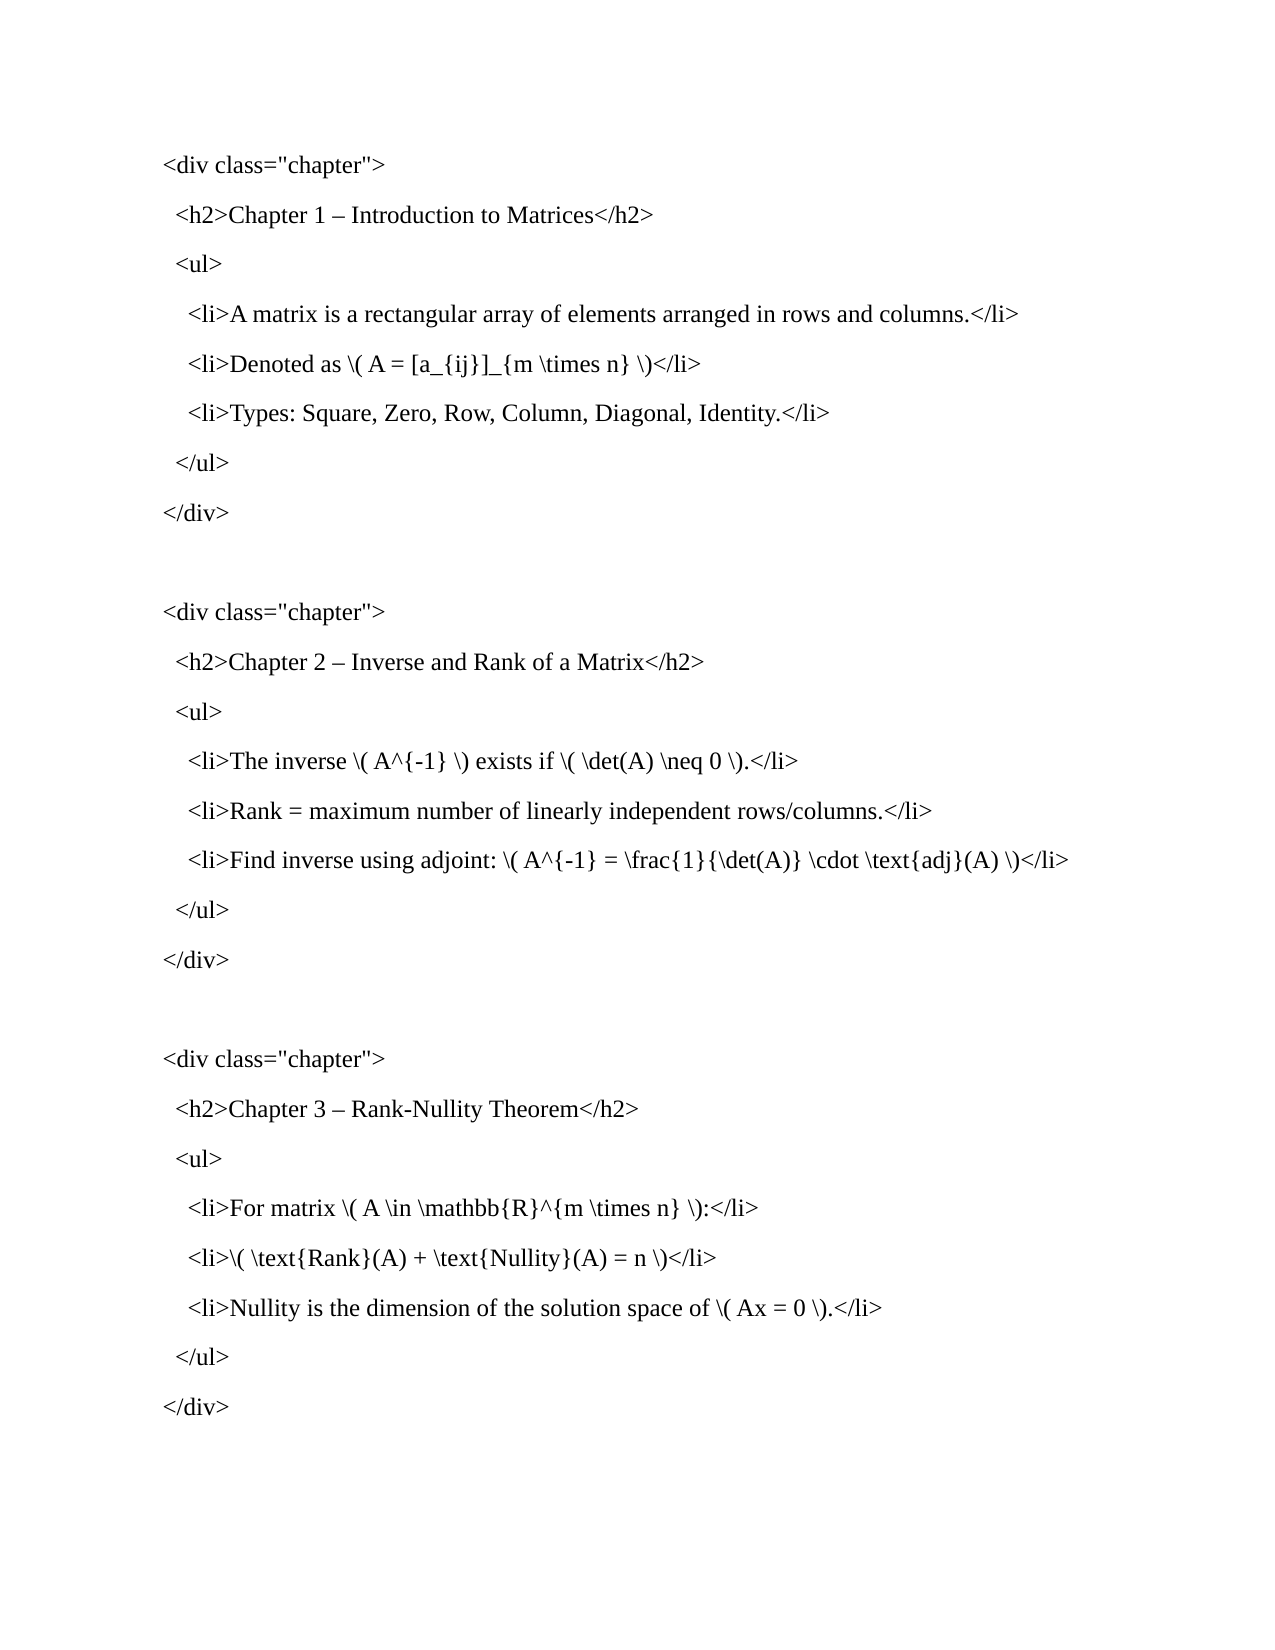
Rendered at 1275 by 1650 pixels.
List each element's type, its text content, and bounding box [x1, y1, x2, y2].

text <h2>Chapter 2 – Inverse and Rank of a Matrix</h2> [150, 647, 1125, 676]
text <ul> [150, 1144, 1125, 1172]
text <h2>Chapter 3 – Rank-Nullity Theorem</h2> [150, 1094, 1125, 1123]
text </ul> [150, 895, 1125, 924]
text <li>Nullity is the dimension of the solution space of \( Ax = 0 \).</li> [150, 1293, 1125, 1322]
text <div class="chapter"> [150, 597, 1125, 626]
text <ul> [150, 249, 1125, 278]
text </ul> [150, 1342, 1125, 1371]
text <div class="chapter"> [150, 1044, 1125, 1073]
text <li>The inverse \( A^{-1} \) exists if \( \det(A) \neq 0 \).</li> [150, 746, 1125, 775]
text <li>Find inverse using adjoint: \( A^{-1} = \frac{1}{\det(A)} \cdot \text{adj}(A) \)</li> [150, 846, 1125, 874]
text </div> [150, 498, 1125, 527]
text <ul> [150, 697, 1125, 725]
text <div class="chapter"> [150, 150, 1125, 179]
text <li>Denoted as \( A = [a_{ij}]_{m \times n} \)</li> [150, 349, 1125, 377]
text <li>\( \text{Rank}(A) + \text{Nullity}(A) = n \)</li> [150, 1243, 1125, 1272]
text </ul> [150, 448, 1125, 477]
text <h2>Chapter 1 – Introduction to Matrices</h2> [150, 200, 1125, 228]
text <li>Types: Square, Zero, Row, Column, Diagonal, Identity.</li> [150, 398, 1125, 427]
text </div> [150, 1392, 1125, 1421]
text <li>A matrix is a rectangular array of elements arranged in rows and columns.</li> [150, 299, 1125, 328]
text <li>For matrix \( A \in \mathbb{R}^{m \times n} \):</li> [150, 1193, 1125, 1222]
text </div> [150, 945, 1125, 974]
text <li>Rank = maximum number of linearly independent rows/columns.</li> [150, 796, 1125, 825]
